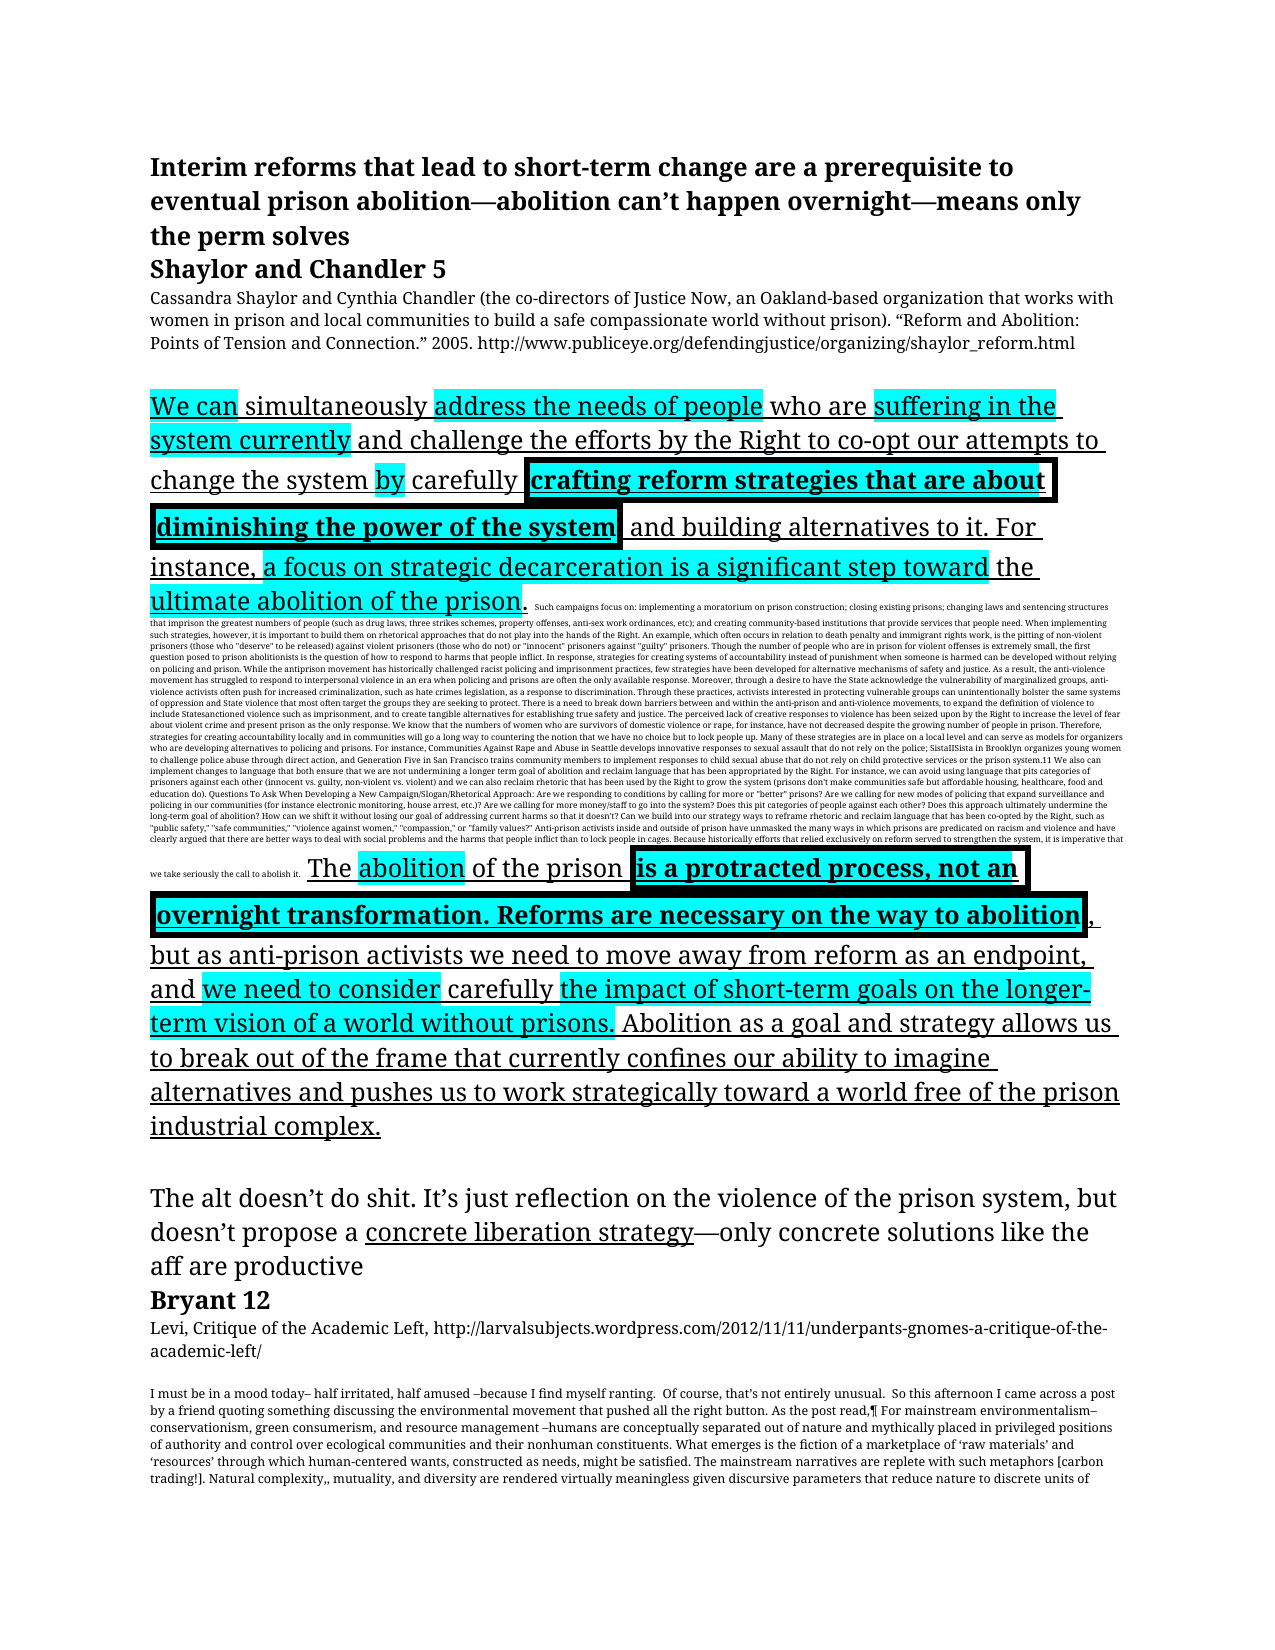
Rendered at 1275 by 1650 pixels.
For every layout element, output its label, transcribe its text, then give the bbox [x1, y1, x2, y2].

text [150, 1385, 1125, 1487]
text Shaylor and Chandler 5 [150, 252, 1125, 286]
text Points of Tension and Connection.” 2005. http://www.publiceye.org/defendingjustice/organizing/shaylor_reform.html [150, 332, 1125, 354]
subtitle Interim reforms that lead to short-term change are a prerequisite to eventual prison abolition—abolition can’t happen overnight—means only the perm solves [150, 150, 1125, 252]
text Cassandra Shaylor and Cynthia Chandler (the co-directors of Justice Now, an Oakland-based organization that works with women in prison and local communities to build a safe compassionate world without prison). “Reform and Abolition: [150, 286, 1125, 332]
text Levi, Critique of the Academic Left, http://larvalsubjects.wordpress.com/2012/11/11/underpants-gnomes-a-critique-of-the-academic-left/ [150, 1317, 1125, 1362]
text We can simultaneously address the needs of people who are suffering in the system currently and challenge the efforts by the Right to co-opt our attempts to change the system by carefully crafting reform strategies that are about diminishing the power of the system and building alternatives to it. For instance, a focus on strategic decarceration is a significant step toward the ultimate abolition of the prison. Such campaigns focus on: implementing a moratorium on prison construction; closing existing prisons; changing laws and sentencing structures that imprison the greatest numbers of people (such as drug laws, three strikes schemes, property offenses, anti-sex work ordinances, etc); and creating community-based institutions that provide services that people need. When implementing such strategies, however, it is important to build them on rhetorical approaches that do not play into the hands of the Right. An example, which often occurs in relation to death penalty and immigrant rights work, is the pitting of non-violent prisoners (those who "deserve" to be released) against violent prisoners (those who do not) or "innocent" prisoners against "guilty" prisoners. Though the number of people who are in prison for violent offenses is extremely small, the first question posed to prison abolitionists is the question of how to respond to harms that people inflict. In response, strategies for creating systems of accountability instead of punishment when someone is harmed can be developed without relying on policing and prison. While the antiprison movement has historically challenged racist policing and imprisonment practices, few strategies have been developed for alternative mechanisms of safety and justice. As a result, the anti-violence movement has struggled to respond to interpersonal violence in an era when policing and prisons are often the only available response. Moreover, through a desire to have the State acknowledge the vulnerability of marginalized groups, anti-violence activists often push for increased criminalization, such as hate crimes legislation, as a response to discrimination. Through these practices, activists interested in protecting vulnerable groups can unintentionally bolster the same systems of oppression and State violence that most often target the groups they are seeking to protect. There is a need to break down barriers between and within the anti-prison and anti-violence movements, to expand the definition of violence to include Statesanctioned violence such as imprisonment, and to create tangible alternatives for establishing true safety and justice. The perceived lack of creative responses to violence has been seized upon by the Right to increase the level of fear about violent crime and present prison as the only response. We know that the numbers of women who are survivors of domestic violence or rape, for instance, have not decreased despite the growing number of people in prison. Therefore, strategies for creating accountability locally and in communities will go a long way to countering the notion that we have no choice but to lock people up. Many of these strategies are in place on a local level and can serve as models for organizers who are developing alternatives to policing and prisons. For instance, Communities Against Rape and Abuse in Seattle develops innovative responses to sexual assault that do not rely on the police; SistaIISista in Brooklyn organizes young women to challenge police abuse through direct action, and Generation Five in San Francisco trains community members to implement responses to child sexual abuse that do not rely on child protective services or the prison system.11 We also can implement changes to language that both ensure that we are not undermining a longer term goal of abolition and reclaim language that has been appropriated by the Right. For instance, we can avoid using language that pits categories of prisoners against each other (innocent vs. guilty, non-violent vs. violent) and we can also reclaim rhetoric that has been used by the Right to grow the system (prisons don't make communities safe but affordable housing, healthcare, food and education do). Questions To Ask When Developing a New Campaign/Slogan/Rhetorical Approach: Are we responding to conditions by calling for more or "better" prisons? Are we calling for new modes of policing that expand surveillance and policing in our communities (for instance electronic monitoring, house arrest, etc.)? Are we calling for more money/staff to go into the system? Does this pit categories of people against each other? Does this approach ultimately undermine the long-term goal of abolition? How can we shift it without losing our goal of addressing current harms so that it doesn't? Can we build into our strategy ways to reframe rhetoric and reclaim language that has been co-opted by the Right, such as "public safety," "safe communities," "violence against women," "compassion," or "family values?" Anti-prison activists inside and outside of prison have unmasked the many ways in which prisons are predicated on racism and violence and have clearly argued that there are better ways to deal with social problems and the harms that people inflict than to lock people in cages. Because historically efforts that relied exclusively on reform served to strengthen the system, it is imperative that we take seriously the call to abolish it. The abolition of the prison is a protracted process, not an overnight transformation. Reforms are necessary on the way to abolition, but as anti-prison activists we need to move away from reform as an endpoint, and we need to consider carefully the impact of short-term goals on the longer-term vision of a world without prisons. Abolition as a goal and strategy allows us to break out of the frame that currently confines our ability to imagine alternatives and pushes us to work strategically toward a world free of the prison industrial complex. [150, 388, 1125, 1142]
text Bryant 12 [150, 1283, 1125, 1317]
subtitle The alt doesn’t do shit. It’s just reflection on the violence of the prison system, but doesn’t propose a concrete liberation strategy—only concrete solutions like the aff are productive [150, 1181, 1125, 1283]
